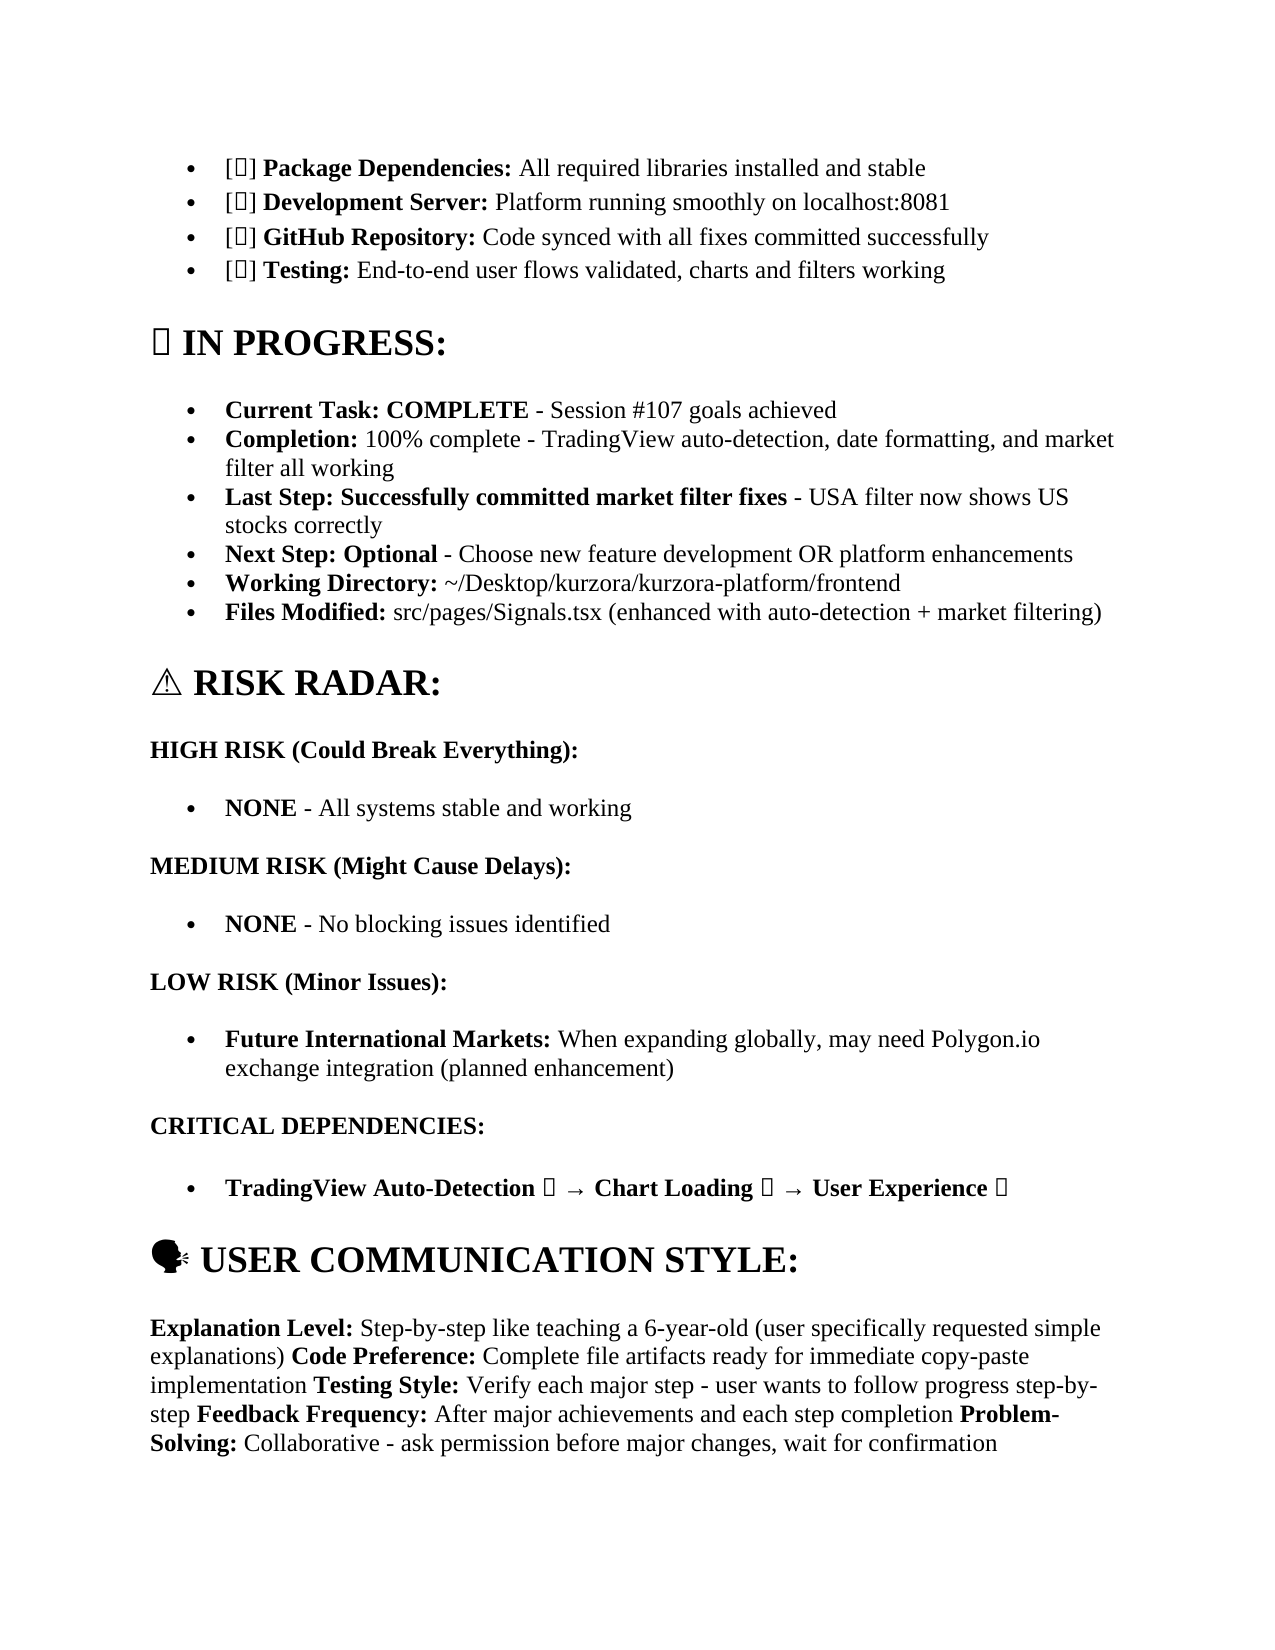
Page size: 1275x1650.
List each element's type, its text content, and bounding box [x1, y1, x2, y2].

text 🗣️ USER COMMUNICATION STYLE: [150, 1232, 1125, 1283]
list Next Step: Optional - Choose new feature development OR platform enhancements [187, 539, 1125, 568]
list [✅] Testing: End-to-end user flows validated, charts and filters working [187, 252, 1125, 286]
list Working Directory: ~/Desktop/kurzora/kurzora-platform/frontend [187, 568, 1125, 597]
text Explanation Level: Step-by-step like teaching a 6-year-old (user specifically requested simple explanations) Code Preference: Complete file artifacts ready for immediate copy-paste implementation Testing Style: Verify each major step - user wants to follow progress step-by-step Feedback Frequency: After major achievements and each step completion Problem-Solving: Collaborative - ask permission before major changes, wait for confirmation [150, 1313, 1125, 1456]
list NONE - All systems stable and working [187, 793, 1125, 822]
list [✅] Package Dependencies: All required libraries installed and stable [187, 150, 1125, 184]
text HIGH RISK (Could Break Everything): [150, 735, 1125, 764]
list Current Task: COMPLETE - Session #107 goals achieved [187, 396, 1125, 424]
list NONE - No blocking issues identified [187, 909, 1125, 937]
list Future International Markets: When expanding globally, may need Polygon.io exchange integration (planned enhancement) [187, 1024, 1125, 1082]
list Files Modified: src/pages/Signals.tsx (enhanced with auto-detection + market filtering) [187, 597, 1125, 626]
text LOW RISK (Minor Issues): [150, 967, 1125, 995]
list Last Step: Successfully committed market filter fixes - USA filter now shows US stocks correctly [187, 482, 1125, 539]
text MEDIUM RISK (Might Cause Delays): [150, 851, 1125, 879]
list [✅] Development Server: Platform running smoothly on localhost:8081 [187, 184, 1125, 218]
list Completion: 100% complete - TradingView auto-detection, date formatting, and market filter all working [187, 424, 1125, 482]
text CRITICAL DEPENDENCIES: [150, 1111, 1125, 1140]
list [✅] GitHub Repository: Code synced with all fixes committed successfully [187, 218, 1125, 252]
text 🔄 IN PROGRESS: [150, 315, 1125, 366]
text ⚠️ RISK RADAR: [150, 655, 1125, 706]
list TradingView Auto-Detection ✅ → Chart Loading ✅ → User Experience ✅ [187, 1169, 1125, 1203]
